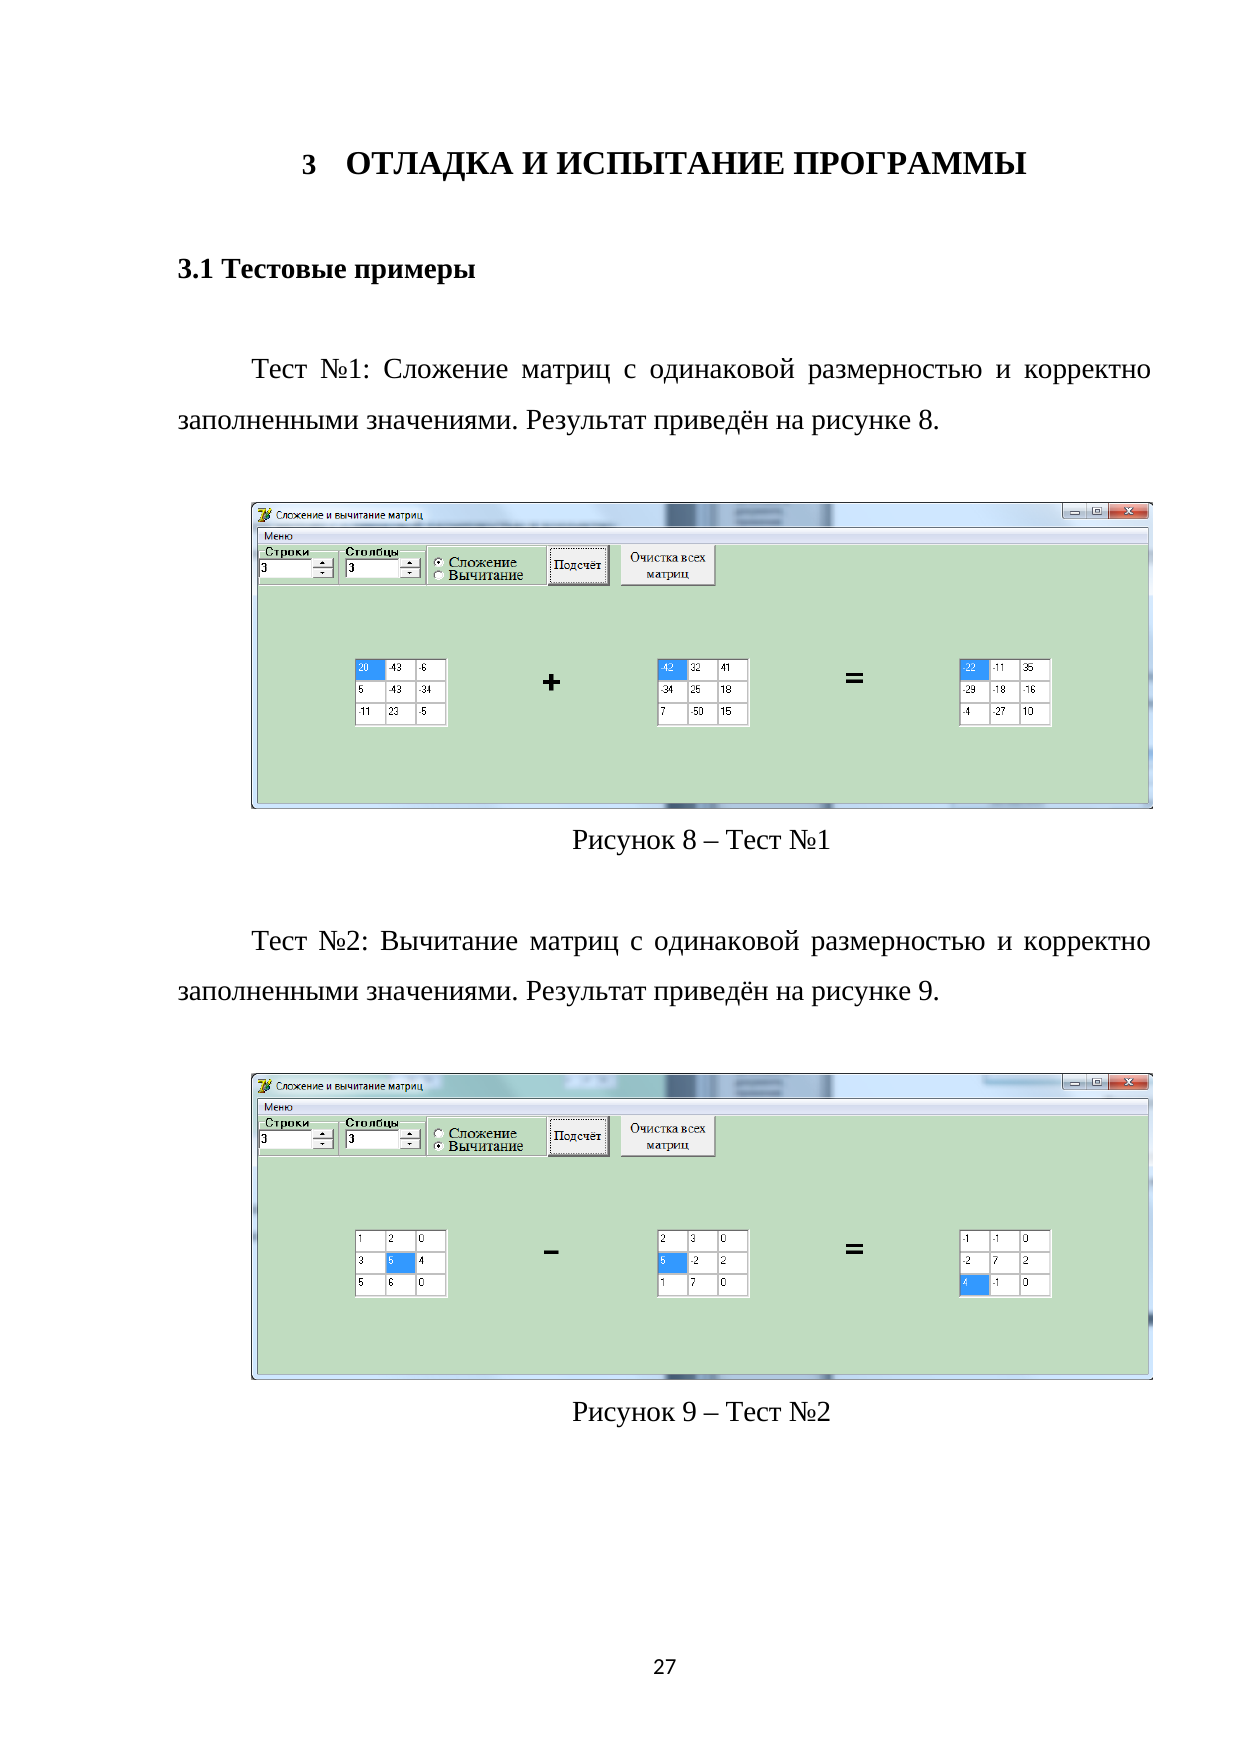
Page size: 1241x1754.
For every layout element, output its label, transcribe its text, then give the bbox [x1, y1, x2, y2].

text Тест №1: Сложение матриц с одинаковой размерностью и корректно заполненными значениями. Результат приведён на рисунке 8. [177, 352, 1152, 435]
list ОТЛАДКА И ИСПЫТАНИЕ ПРОГРАММЫ [177, 143, 1152, 181]
text Рисунок 9 – Тест №2 [177, 1394, 1152, 1427]
picture [251, 502, 1153, 809]
picture [251, 1073, 1153, 1380]
text Тестовые примеры [177, 251, 1152, 284]
text Рисунок 8 – Тест №1 [177, 822, 1152, 856]
text Тест №2: Вычитание матриц с одинаковой размерностью и корректно заполненными значениями. Результат приведён на рисунке 9. [177, 923, 1152, 1007]
